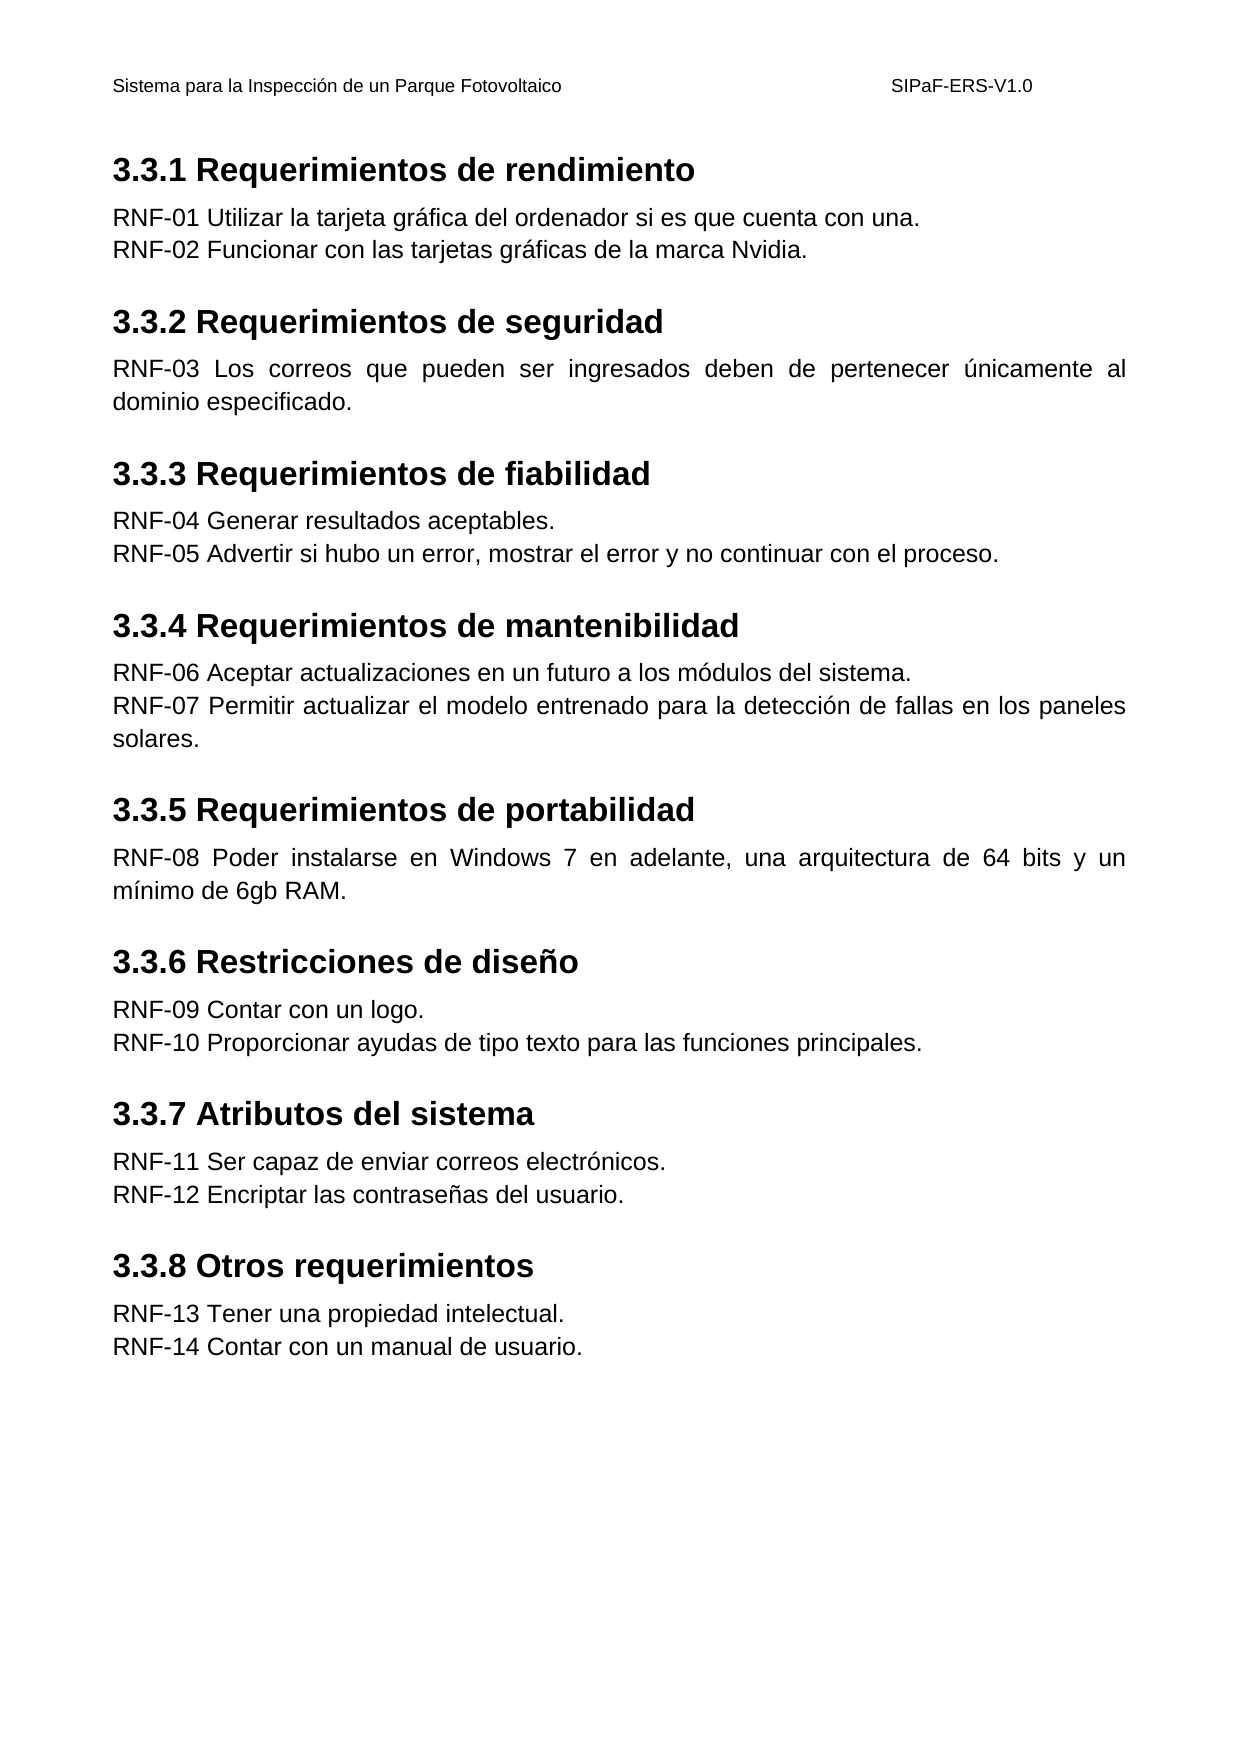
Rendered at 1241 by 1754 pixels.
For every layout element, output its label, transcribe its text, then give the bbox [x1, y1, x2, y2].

subtitle 3.3.7 Atributos del sistema [112, 1094, 1128, 1133]
subtitle 3.3.6 Restricciones de diseño [112, 942, 1128, 981]
text RNF-03 Los correos que pueden ser ingresados deben de pertenecer únicamente al dominio especificado. [112, 354, 1128, 416]
subtitle 3.3.3 Requerimientos de fiabilidad [112, 454, 1128, 492]
text RNF-09 Contar con un logo. [112, 995, 1128, 1024]
subtitle 3.3.2 Requerimientos de seguridad [112, 302, 1128, 340]
text RNF-12 Encriptar las contraseñas del usuario. [112, 1180, 1128, 1208]
subtitle 3.3.5 Requerimientos de portabilidad [112, 791, 1128, 829]
text RNF-10 Proporcionar ayudas de tipo texto para las funciones principales. [112, 1028, 1128, 1057]
text RNF-06 Aceptar actualizaciones en un futuro a los módulos del sistema. [112, 658, 1128, 687]
text RNF-14 Contar con un manual de usuario. [112, 1332, 1128, 1360]
text RNF-05 Advertir si hubo un error, mostrar el error y no continuar con el proceso. [112, 539, 1128, 568]
subtitle 3.3.1 Requerimientos de rendimiento [112, 150, 1128, 188]
subtitle 3.3.4 Requerimientos de mantenibilidad [112, 606, 1128, 644]
text RNF-01 Utilizar la tarjeta gráfica del ordenador si es que cuenta con una. [112, 202, 1128, 231]
text RNF-11 Ser capaz de enviar correos electrónicos. [112, 1147, 1128, 1176]
text RNF-04 Generar resultados aceptables. [112, 506, 1128, 535]
subtitle 3.3.8 Otros requerimientos [112, 1246, 1128, 1284]
text RNF-07 Permitir actualizar el modelo entrenado para la detección de fallas en los paneles solares. [112, 691, 1128, 753]
text RNF-08 Poder instalarse en Windows 7 en adelante, una arquitectura de 64 bits y un mínimo de 6gb RAM. [112, 843, 1128, 905]
text RNF-02 Funcionar con las tarjetas gráficas de la marca Nvidia. [112, 236, 1128, 264]
text RNF-13 Tener una propiedad intelectual. [112, 1299, 1128, 1327]
